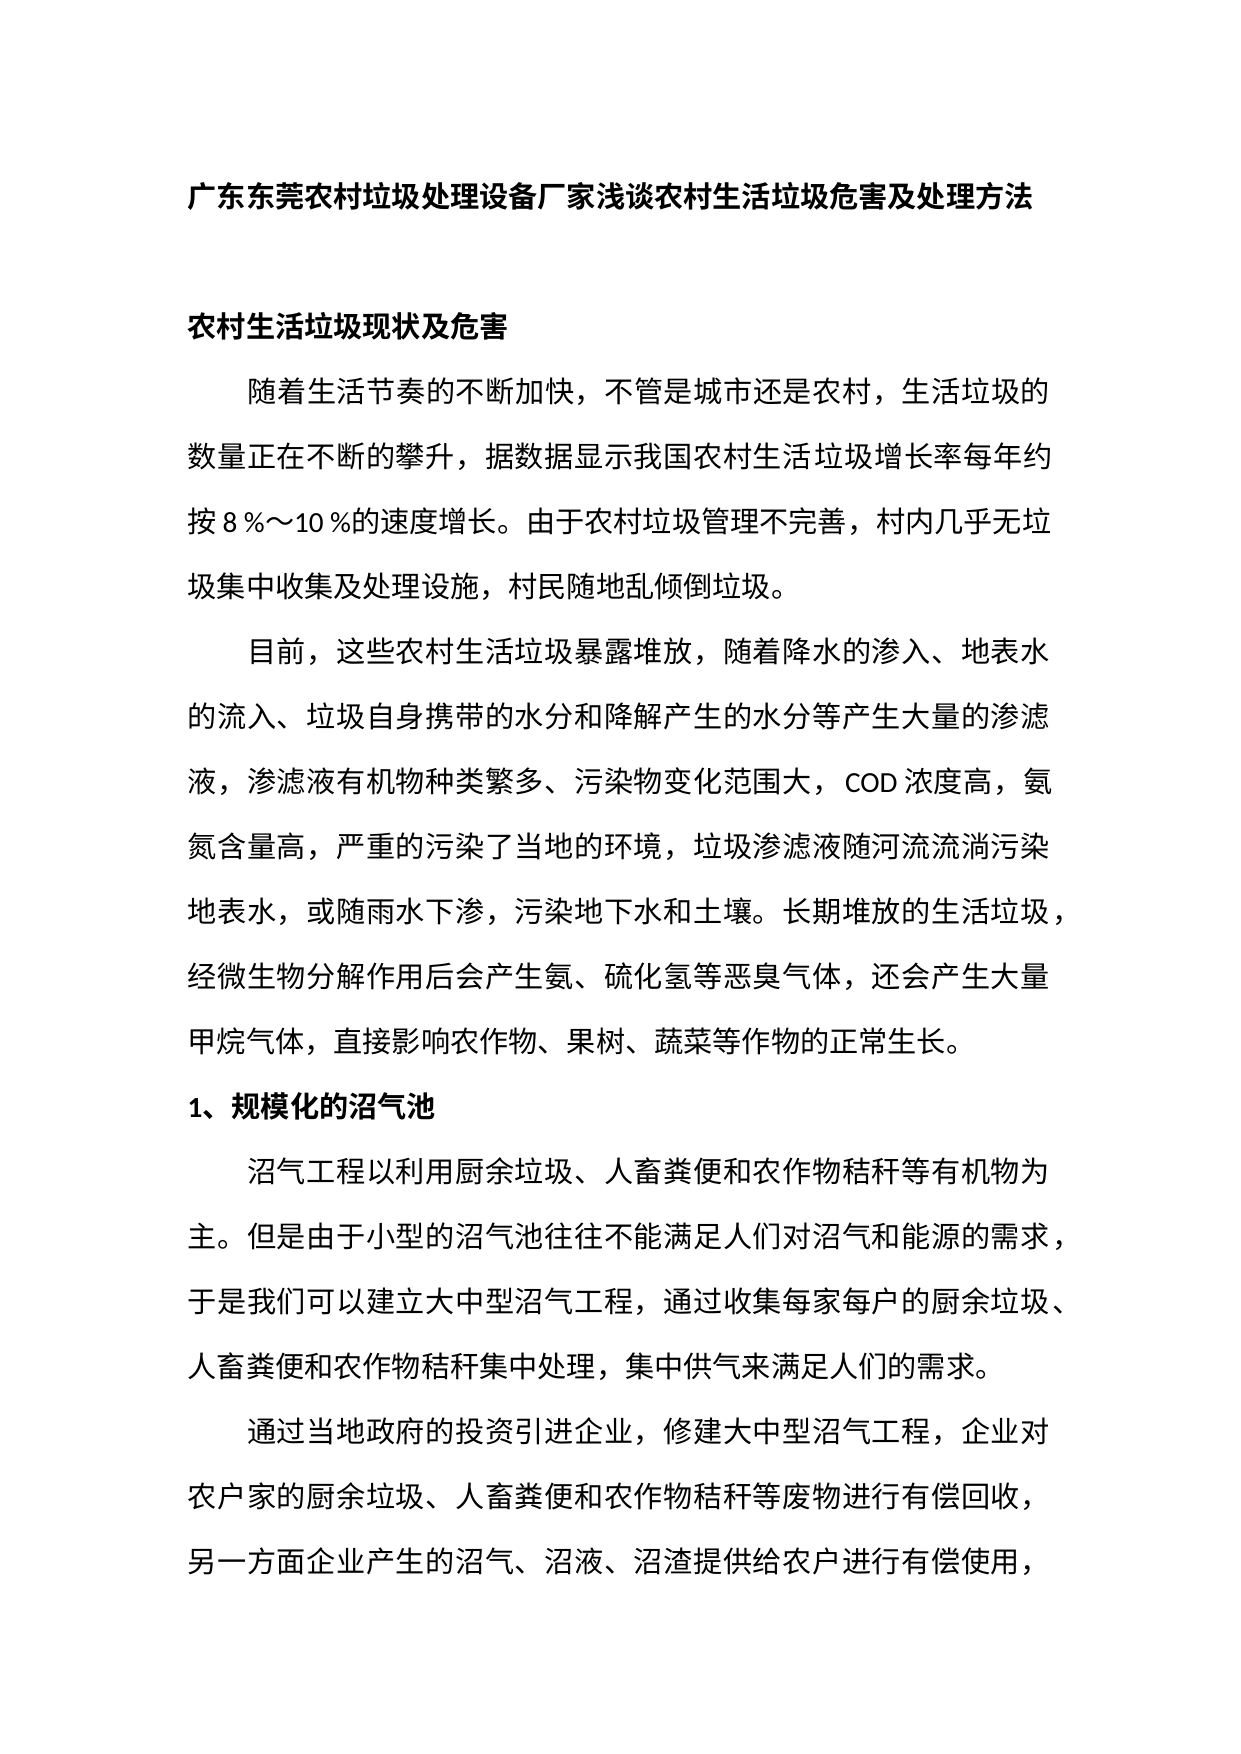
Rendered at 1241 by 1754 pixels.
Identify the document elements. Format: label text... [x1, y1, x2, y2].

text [187, 1072, 1053, 1592]
text 广东东莞农村垃圾处理设备厂家浅谈农村生活垃圾危害及处理方法 [187, 162, 1053, 227]
text 农村生活垃圾现状及危害 随着生活节奏的不断加快，不管是城市还是农村，生活垃圾的数量正在不断的攀升，据数据显示我国农村生活垃圾增长率每年约按8 %～10 %的速度增长。由于农村垃圾管理不完善，村内几乎无垃圾集中收集及处理设施，村民随地乱倾倒垃圾。 目前，这些农村生活垃圾暴露堆放，随着降水的渗入、地表水的流入、垃圾自身携带的水分和降解产生的水分等产生大量的渗滤液，渗滤液有机物种类繁多、污染物变化范围大，COD浓度高，氨氮含量高，严重的污染了当地的环境，垃圾渗滤液随河流流淌污染地表水，或随雨水下渗，污染地下水和土壤。长期堆放的生活垃圾，经微生物分解作用后会产生氨、硫化氢等恶臭气体，还会产生大量甲烷气体，直接影响农作物、果树、蔬菜等作物的正常生长。 [187, 292, 1053, 1072]
